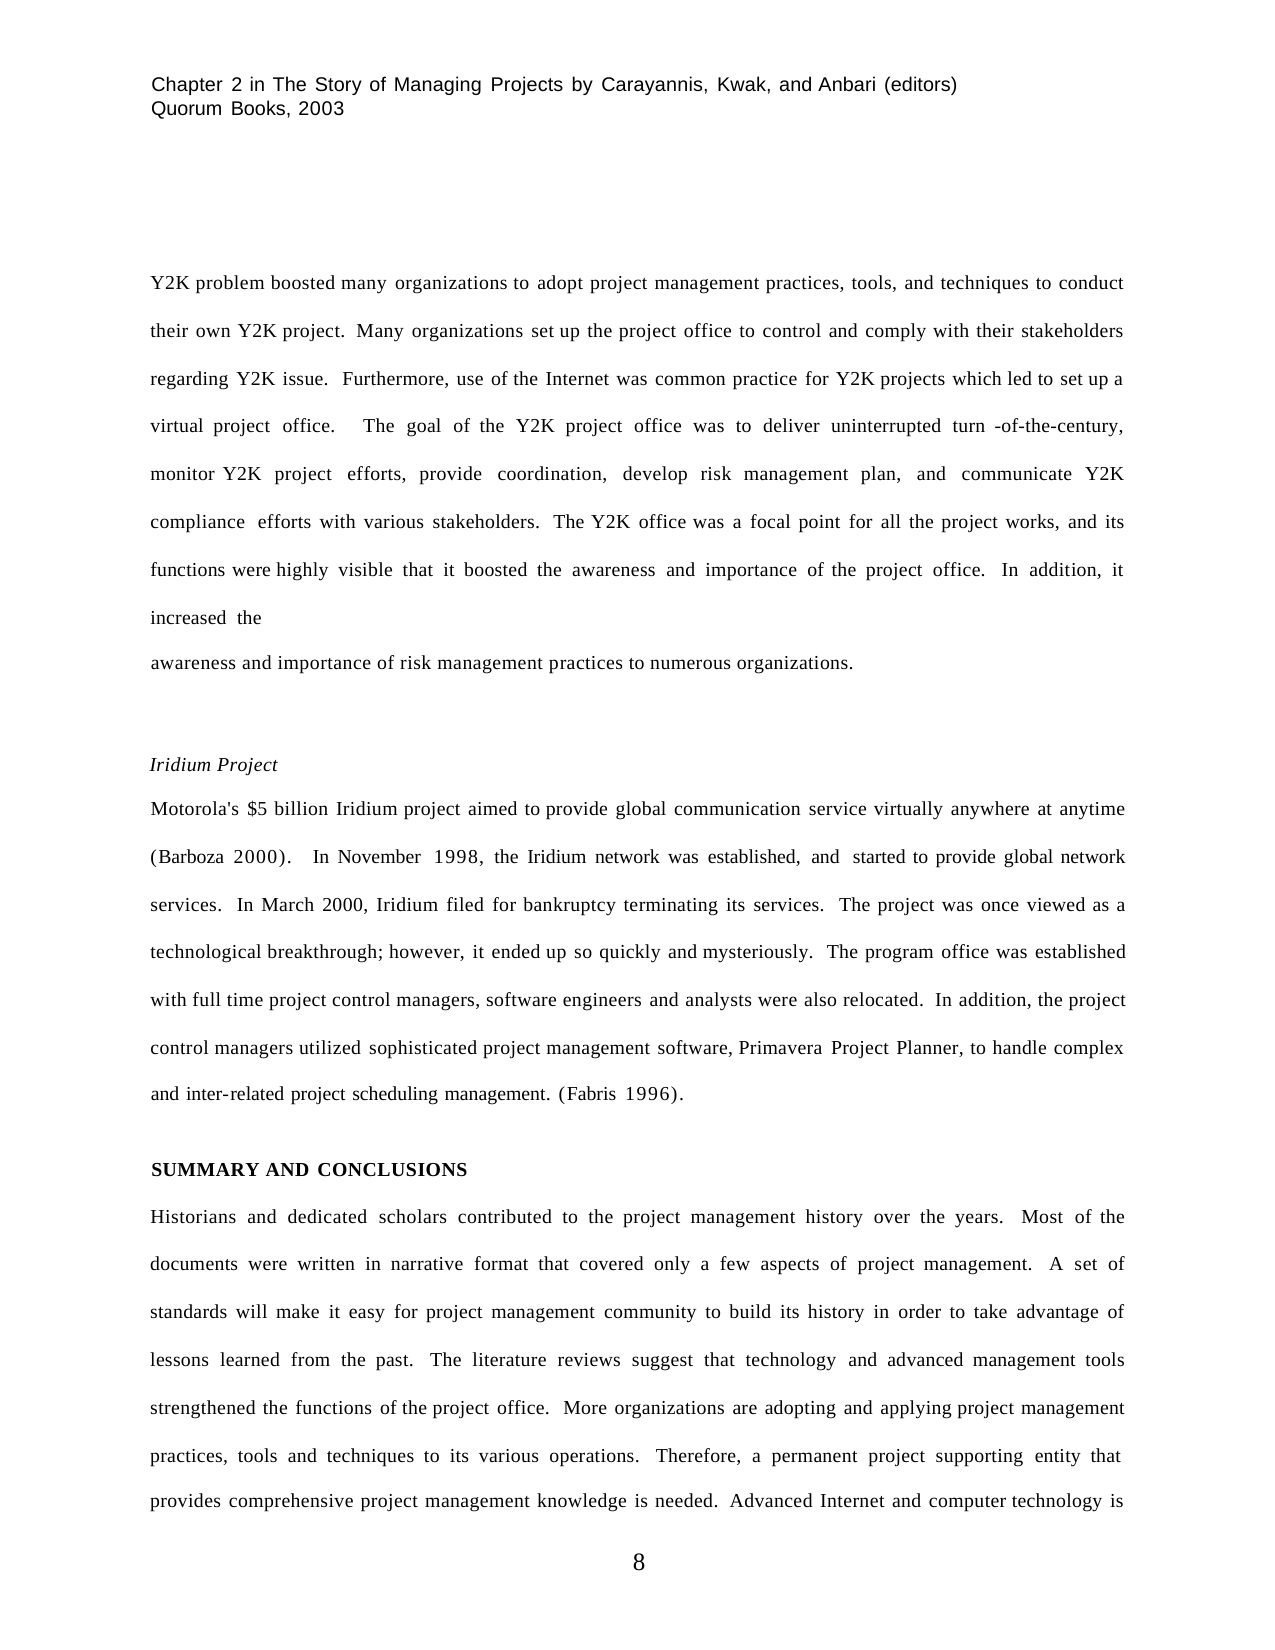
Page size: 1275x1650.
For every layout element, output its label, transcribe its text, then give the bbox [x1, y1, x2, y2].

text Iridium Project [149, 756, 1126, 775]
text Motorola's $5 billion Iridium project aimed to provide global communication service virtually anywhere at anytime (Barboza 2000). In November 1998, the Iridium network was established, and started to provide global network services. In March 2000, Iridium filed for bankruptcy terminating its services. The project was once viewed as a technological breakthrough; however, it ended up so quickly and mysteriously. The program office was established with full time project control managers, software engineers and analysts were also relocated. In addition, the project control managers utilized sophisticated project management software, Primavera Project Planner, to handle complex [150, 797, 1126, 1059]
text provides comprehensive project management knowledge is needed. Advanced Internet and computer technology is [150, 1491, 1126, 1516]
text and inter-related project scheduling management. (Fabris 1996). [151, 1084, 1126, 1109]
text SUMMARY AND CONCLUSIONS [151, 1162, 1126, 1181]
text Chapter 2 in The Story of Managing Projects by Carayannis, Kwak, and Anbari (editors) Quorum Books, 2003 [151, 73, 958, 120]
text Y2K problem boosted many organizations to adopt project management practices, tools, and techniques to conduct their own Y2K project. Many organizations set up the project office to control and comply with their stakeholders regarding Y2K issue. Furthermore, use of the Internet was common practice for Y2K projects which led to set up a virtual project office. The goal of the Y2K project office was to deliver uninterrupted turn -of-the-century, monitor Y2K project efforts, provide coordination, develop risk management plan, and communicate Y2K compliance efforts with various stakeholders. The Y2K office was a focal point for all the project works, and its functions were highly visible that it boosted the awareness and importance of the project office. In addition, it increased the [150, 271, 1124, 628]
text Historians and dedicated scholars contributed to the project management history over the years. Most of the documents were written in narrative format that covered only a few aspects of project management. A set of standards will make it easy for project management community to build its history in order to take advantage of lessons learned from the past. The literature reviews suggest that technology and advanced management tools strengthened the functions of the project office. More organizations are adopting and applying project management practices, tools and techniques to its various operations. Therefore, a permanent project supporting entity that [150, 1204, 1125, 1466]
text awareness and importance of risk management practices to numerous organizations. [151, 653, 1126, 678]
